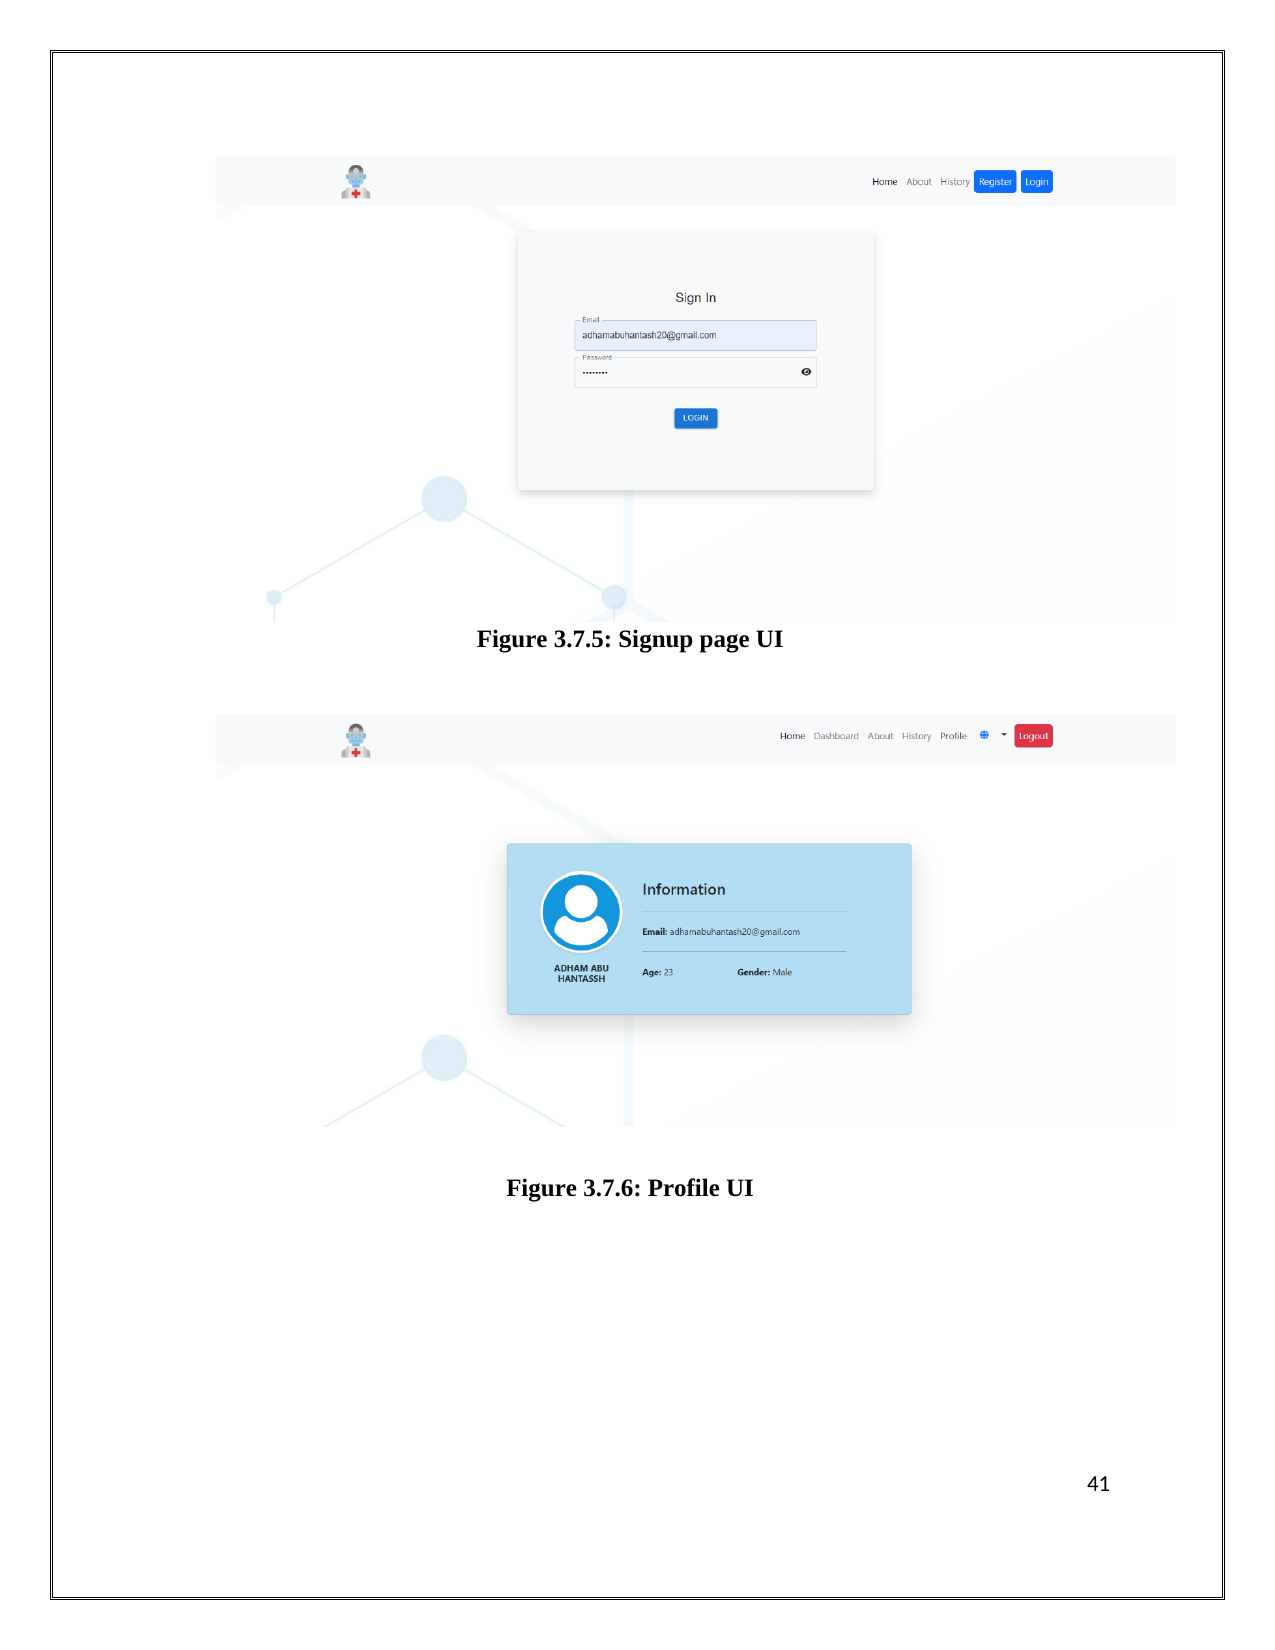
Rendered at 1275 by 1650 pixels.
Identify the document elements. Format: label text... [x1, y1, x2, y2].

picture [215, 714, 1176, 1127]
picture [215, 156, 1176, 622]
text Figure 3.7.6: Profile UI [150, 1173, 1110, 1202]
text Figure 3.7.5: Signup page UI [150, 624, 1110, 653]
